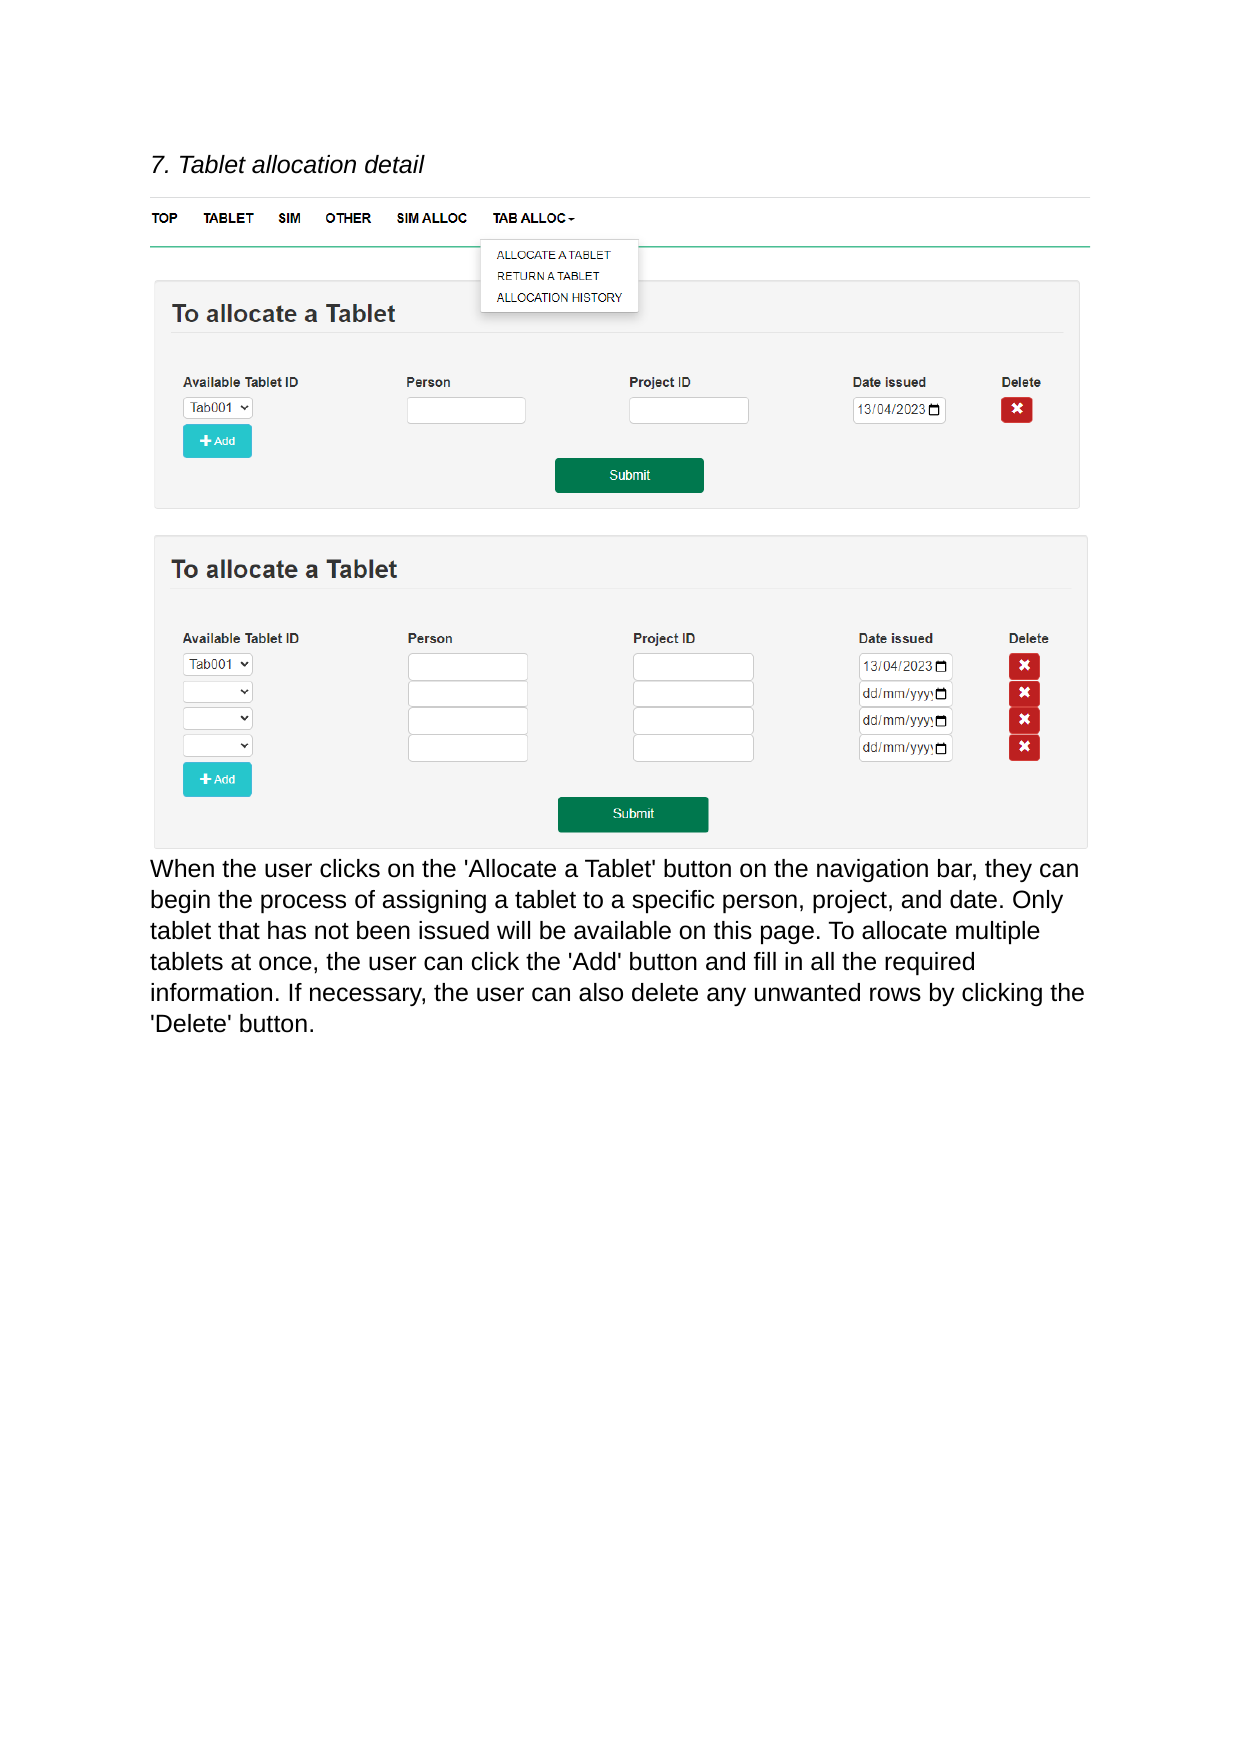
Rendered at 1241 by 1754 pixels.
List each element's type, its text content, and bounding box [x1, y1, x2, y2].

picture [150, 197, 1091, 517]
subtitle 7. Tablet allocation detail [150, 150, 1090, 179]
text When the user clicks on the 'Allocate a Tablet' button on the navigation bar, they can begin the process of assigning a tablet to a specific person, project, and date. Only tablet that has not been issued will be available on this page. To allocate multiple tablets at once, the user can click the 'Add' button and fill in all the required information. If necessary, the user can also delete any unwanted rows by clicking the 'Delete' button. [150, 852, 1090, 1038]
picture [150, 535, 1091, 852]
